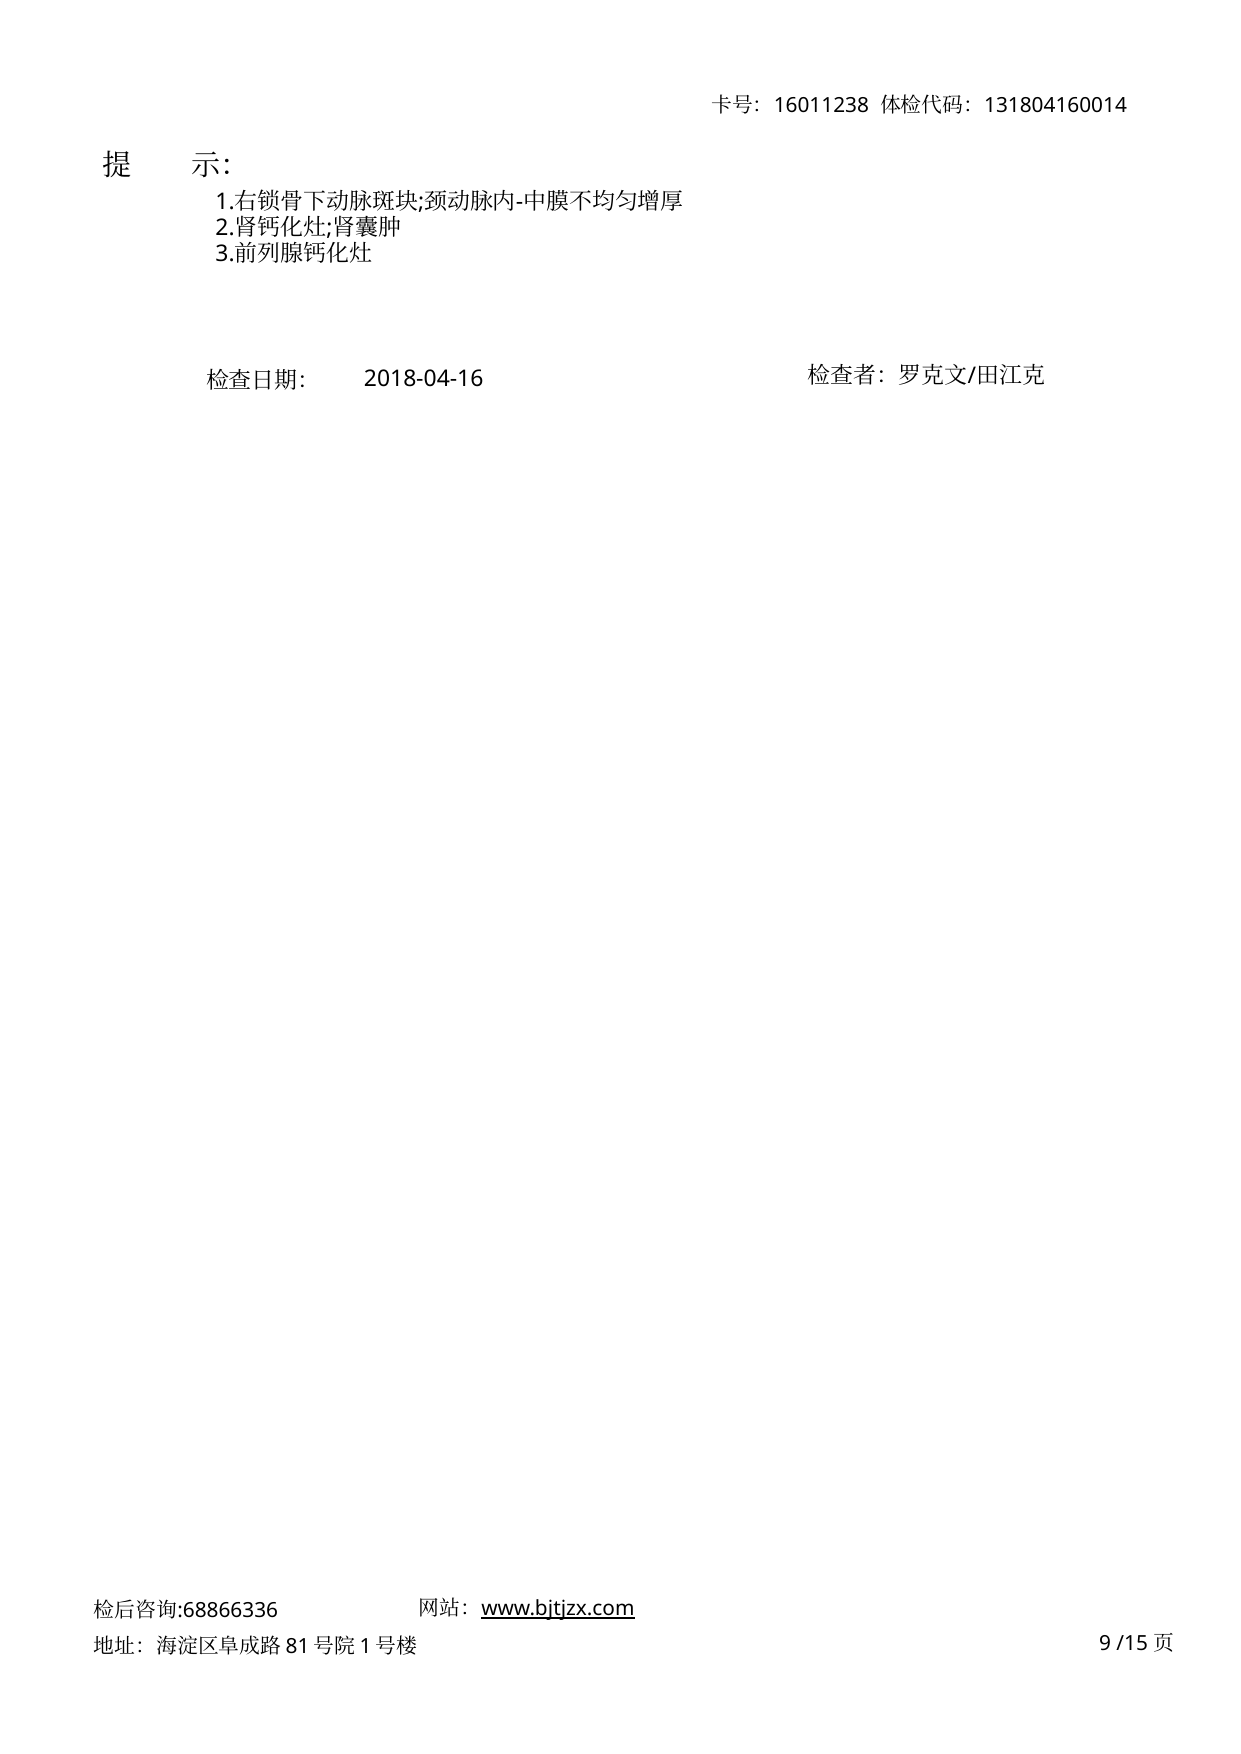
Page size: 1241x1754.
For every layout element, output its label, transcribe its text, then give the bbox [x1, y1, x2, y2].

text 卡号：16011238 体检代码：131804160014 [711, 96, 1182, 116]
text 9 /15 页 [1099, 1633, 1211, 1654]
text 检查者：罗克文/田江克 [807, 365, 1097, 388]
text 检后咨询:68866336 [94, 1601, 303, 1622]
text 2.肾钙化灶;肾囊肿 [215, 214, 784, 240]
text 2018-04-16 [364, 368, 513, 391]
text 地址：海淀区阜成路81号院1号楼 [94, 1637, 444, 1658]
text 示： [191, 152, 294, 181]
text 3.前列腺钙化灶 [215, 240, 784, 267]
text 检查日期： [206, 370, 355, 393]
text 提 [103, 152, 176, 181]
text 网站：www.bjtjzx.com [418, 1599, 660, 1619]
text 1.右锁骨下动脉斑块;颈动脉内-中膜不均匀增厚 [215, 191, 784, 214]
